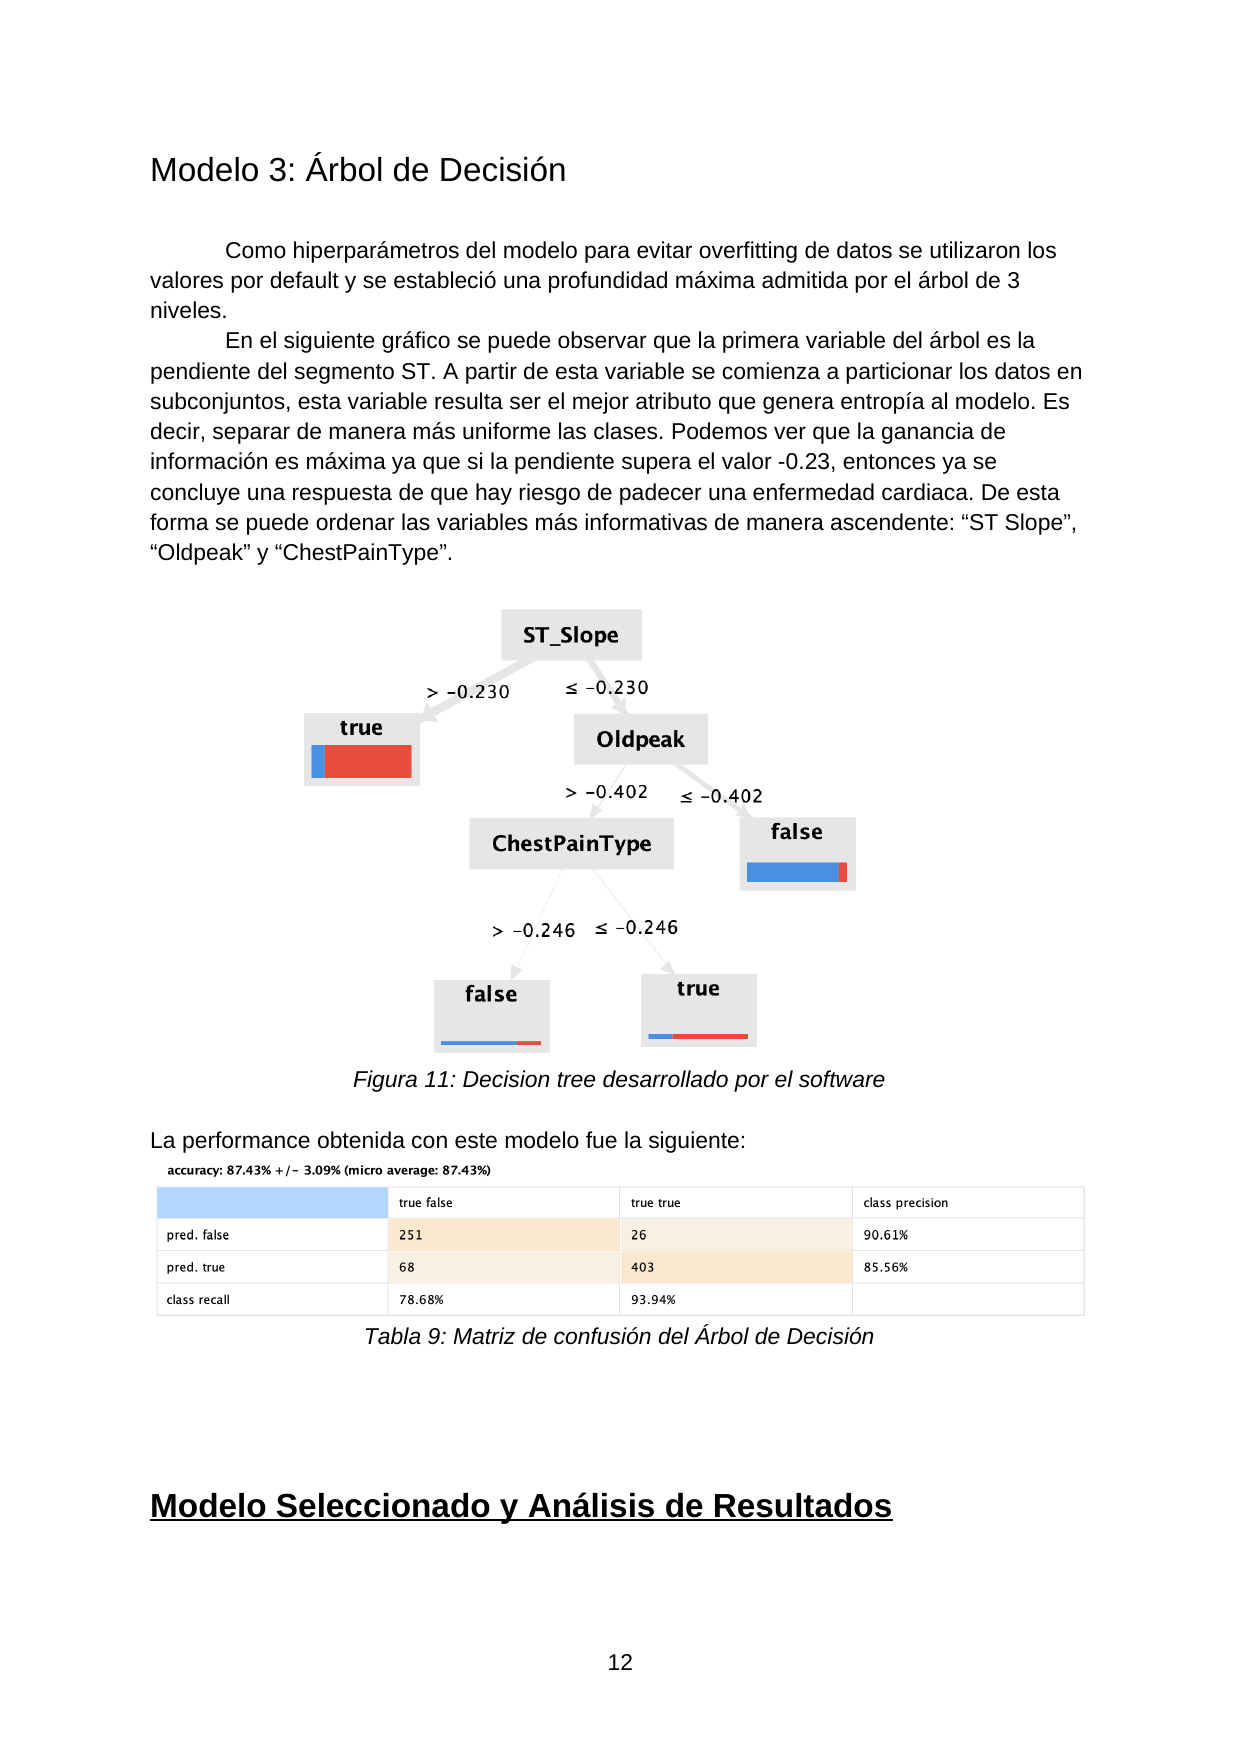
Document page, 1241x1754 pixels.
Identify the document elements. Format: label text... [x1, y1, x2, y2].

text En el siguiente gráfico se puede observar que la primera variable del árbol es la pendiente del segmento ST. A partir de esta variable se comienza a particionar los datos en subconjuntos, esta variable resulta ser el mejor atributo que genera entropía al modelo. Es decir, separar de manera más uniforme las clases. Podemos ver que la ganancia de información es máxima ya que si la pendiente supera el valor -0.23, entonces ya se concluye una respuesta de que hay riesgo de padecer una enfermedad cardiaca. De esta forma se puede ordenar las variables más informativas de manera ascendente: “ST Slope”, “Oldpeak” y “ChestPainType”. [150, 327, 1090, 565]
text La performance obtenida con este modelo fue la siguiente: [150, 1127, 1090, 1153]
subtitle Modelo Seleccionado y Análisis de Resultados [150, 1486, 1090, 1524]
text Tabla 9: Matriz de confusión del Árbol de Decisión [150, 1323, 1090, 1349]
picture [288, 569, 953, 1063]
text Como hiperparámetros del modelo para evitar overfitting de datos se utilizaron los valores por default y se estableció una profundidad máxima admitida por el árbol de 3 niveles. [150, 237, 1090, 324]
text Figura 11: Decision tree desarrollado por el software [150, 1066, 1090, 1092]
subtitle Modelo 3: Árbol de Decisión [150, 150, 1090, 188]
picture [150, 1156, 1091, 1320]
